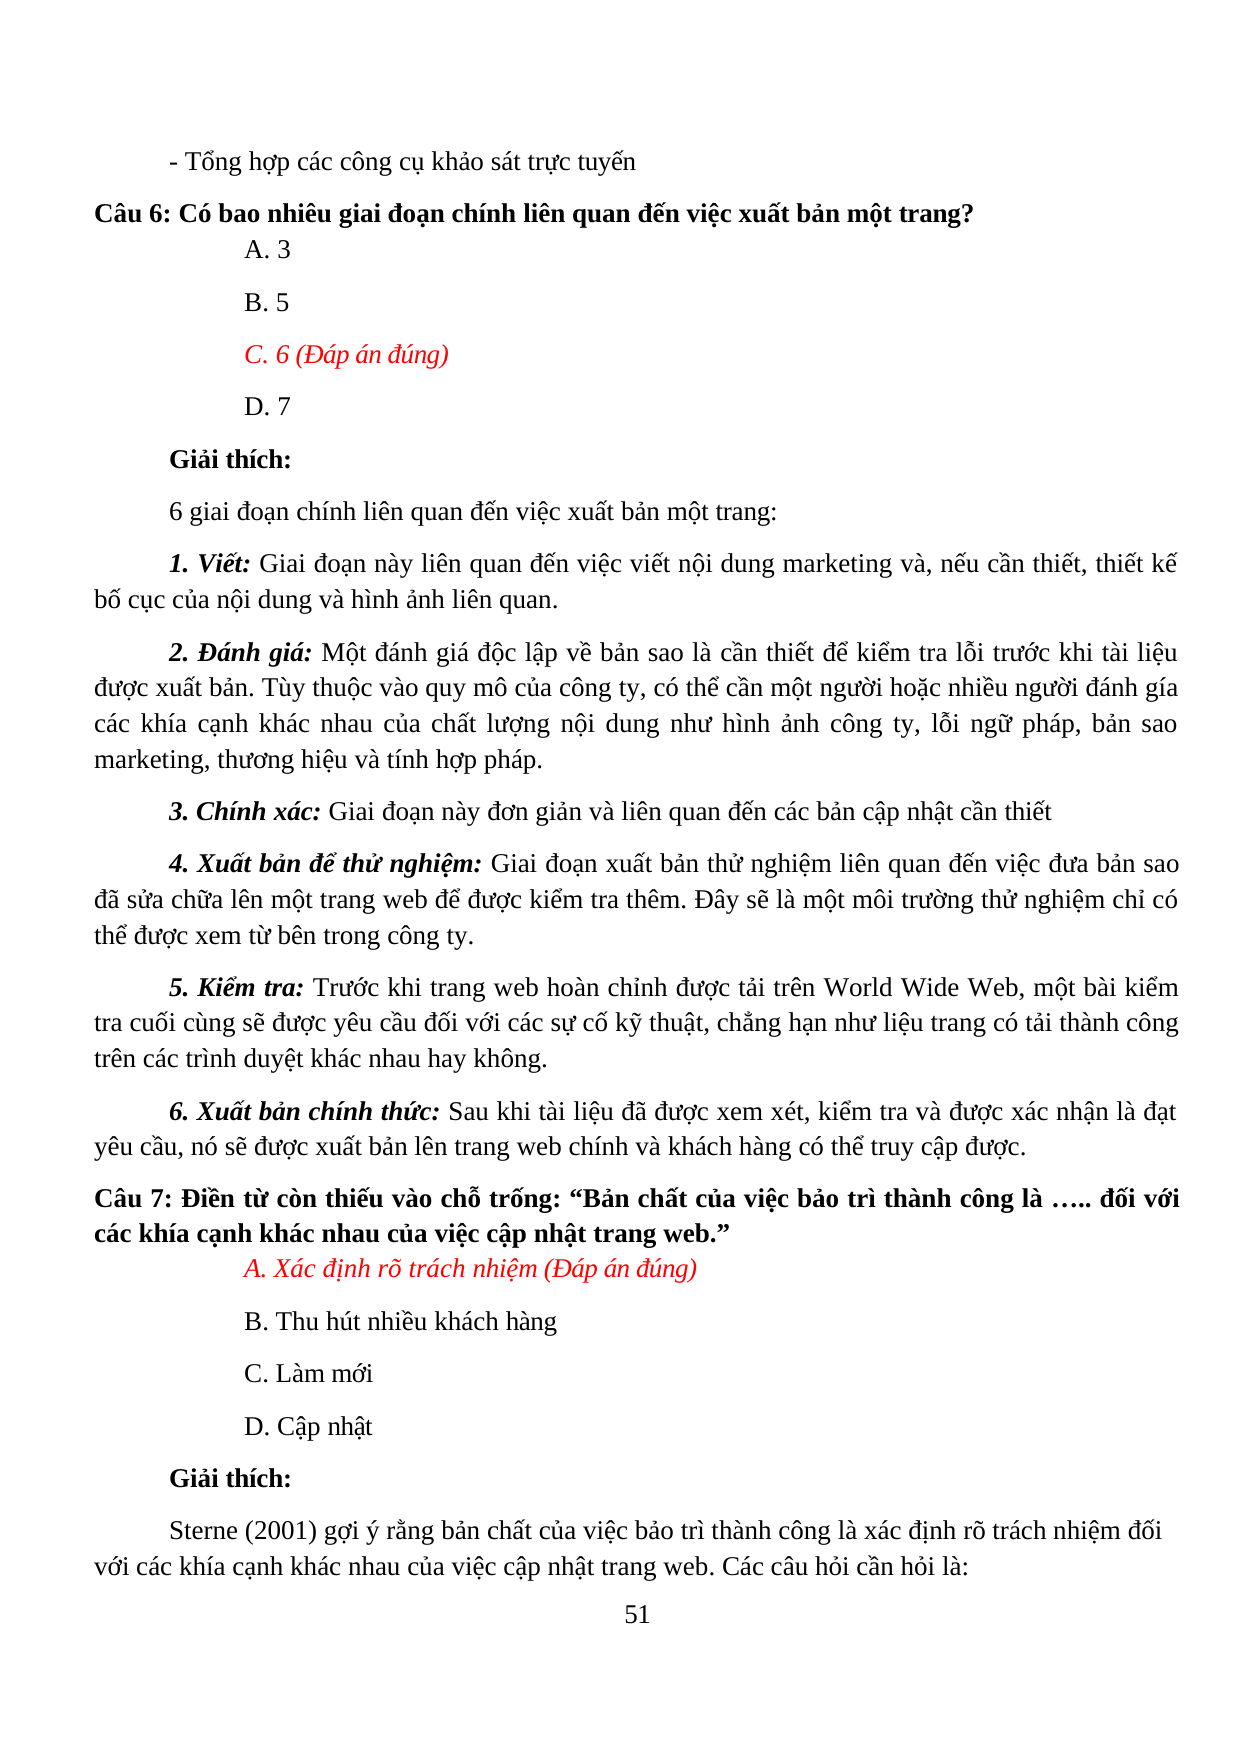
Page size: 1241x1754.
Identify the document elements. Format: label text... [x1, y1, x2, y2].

text B. 5 [244, 286, 1196, 317]
list Thu hút nhiều khách hàng [244, 1305, 1196, 1336]
list Xác định rõ trách nhiệm (Đáp án đúng) [244, 1252, 1196, 1284]
list Viết: Giai đoạn này liên quan đến việc viết nội dung marketing và, nếu cần thiết, thiết kế bố cục của nội dung và hình ảnh liên quan. [94, 548, 1179, 614]
text D. 7 [244, 391, 1196, 422]
list Chính xác: Giai đoạn này đơn giản và liên quan đến các bản cập nhật cần thiết [169, 795, 1196, 826]
list Xuất bản chính thức: Sau khi tài liệu đã được xem xét, kiểm tra và được xác nhận là đạt yêu cầu, nó sẽ được xuất bản lên trang web chính và khách hàng có thể truy cập được. [94, 1094, 1179, 1161]
subtitle Giải thích: [169, 443, 1196, 474]
text Sterne (2001) gợi ý rằng bản chất của việc bảo trì thành công là xác định rõ trách nhiệm đối với các khía cạnh khác nhau của việc cập nhật trang web. Các câu hỏi cần hỏi là: [94, 1514, 1196, 1581]
text 51 [624, 1599, 1196, 1630]
list Đánh giá: Một đánh giá độc lập về bản sao là cần thiết để kiểm tra lỗi trước khi tài liệu được xuất bản. Tùy thuộc vào quy mô của công ty, có thể cần một người hoặc nhiều người đánh gía các khía cạnh khác nhau của chất lượng nội dung như hình ảnh công ty, lỗi ngữ pháp, bản sao marketing, thương hiệu và tính hợp pháp. [94, 636, 1181, 774]
text 6 giai đoạn chính liên quan đến việc xuất bản một trang: [169, 495, 1196, 526]
text C. 6 (Đáp án đúng) [244, 338, 1196, 369]
list Xuất bản để thử nghiệm: Giai đoạn xuất bản thử nghiệm liên quan đến việc đưa bản sao đã sửa chữa lên một trang web để được kiểm tra thêm. Đây sẽ là một môi trường thử nghiệm chỉ có thể được xem từ bên trong công ty. [94, 847, 1181, 950]
subtitle Giải thích: [169, 1462, 1196, 1493]
list Tổng hợp các công cụ khảo sát trực tuyến [169, 145, 1196, 176]
list Cập nhật [244, 1409, 1196, 1441]
text A. 3 [244, 233, 1196, 264]
text Câu 6: Có bao nhiêu giai đoạn chính liên quan đến việc xuất bản một trang? [94, 198, 1196, 229]
list Làm mới [244, 1357, 1196, 1388]
text Câu 7: Điền từ còn thiếu vào chỗ trống: “Bản chất của việc bảo trì thành công là ….. đối với các khía cạnh khác nhau của việc cập nhật trang web.” [94, 1182, 1180, 1248]
list Kiểm tra: Trước khi trang web hoàn chỉnh được tải trên World Wide Web, một bài kiểm tra cuối cùng sẽ được yêu cầu đối với các sự cố kỹ thuật, chẳng hạn như liệu trang có tải thành công trên các trình duyệt khác nhau hay không. [94, 971, 1180, 1073]
